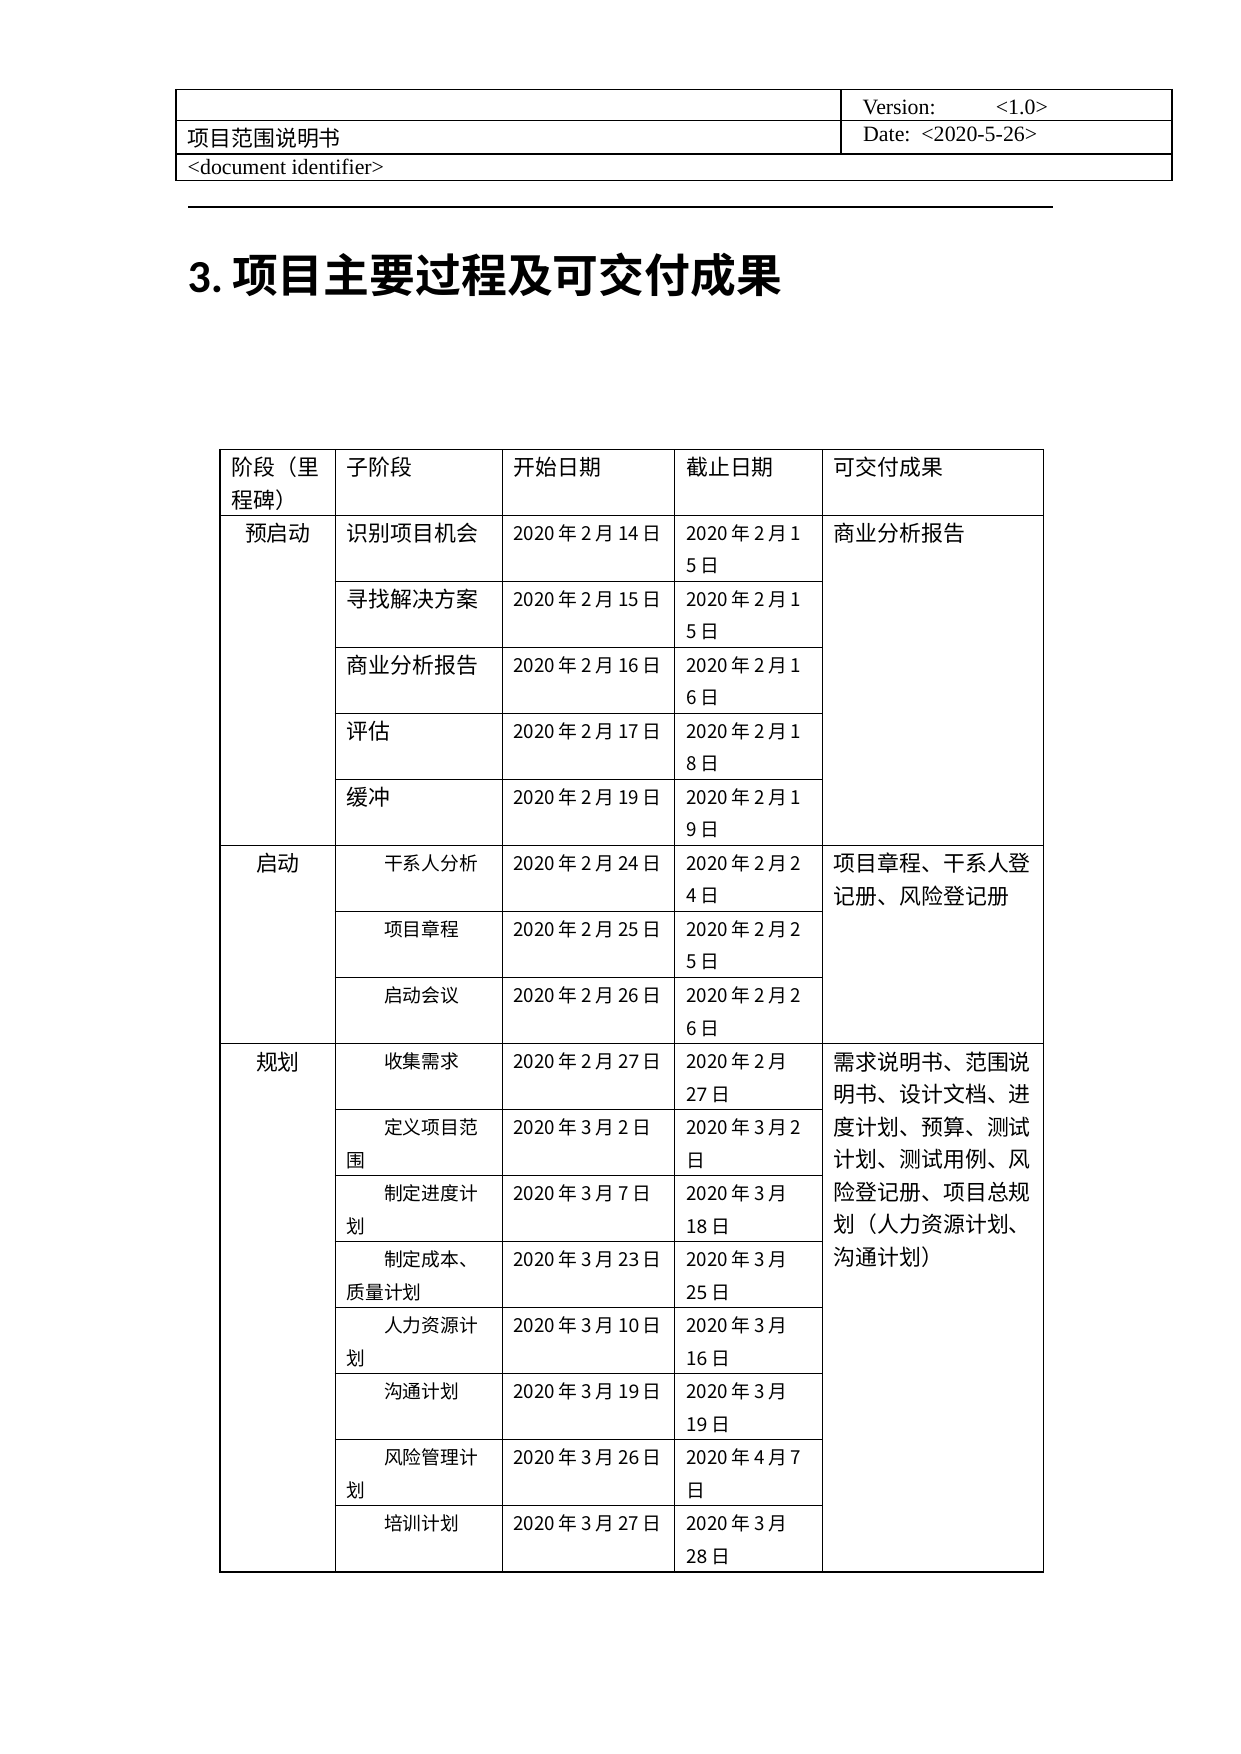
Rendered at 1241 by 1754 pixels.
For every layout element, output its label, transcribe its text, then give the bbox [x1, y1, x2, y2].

table_cell 2020年2月25日 [675, 912, 822, 977]
table_header 可交付成果 [823, 450, 1043, 515]
table_cell 2020年2月27日 [675, 1044, 822, 1109]
table_cell 收集需求 [336, 1044, 502, 1109]
table_cell 商业分析报告 [823, 516, 1043, 845]
table_header 阶段（里程碑） [221, 450, 335, 515]
table_cell 2020年2月19日 [503, 780, 674, 845]
table_cell 2020年2月16日 [503, 648, 674, 713]
table_cell 2020年2月18日 [675, 714, 822, 779]
table_cell 识别项目机会 [336, 516, 502, 581]
table_cell 2020年2月15日 [503, 582, 674, 647]
table_cell 2020年3月16日 [675, 1308, 822, 1373]
table_cell 2020年3月27日 [503, 1506, 674, 1571]
table_cell 2020年2月15日 [675, 582, 822, 647]
table_cell 培训计划 [336, 1506, 502, 1571]
table_cell 人力资源计划 [336, 1308, 502, 1373]
table_cell 2020年3月18日 [675, 1176, 822, 1241]
table_cell 2020年2月24日 [675, 846, 822, 911]
table_cell 定义项目范围 [336, 1110, 502, 1175]
table_cell 2020年3月10日 [503, 1308, 674, 1373]
table_cell 需求说明书、范围说明书、设计文档、进度计划、预算、测试计划、测试用例、风险登记册、项目总规划（人力资源计划、沟通计划） [823, 1044, 1043, 1571]
subtitle 项目主要过程及可交付成果 [187, 223, 1053, 321]
table_cell 2020年2月24日 [503, 846, 674, 911]
table_cell 2020年3月28日 [675, 1506, 822, 1571]
table_cell 评估 [336, 714, 502, 779]
table_cell 2020年2月17日 [503, 714, 674, 779]
table_cell 缓冲 [336, 780, 502, 845]
table_cell 2020年3月2日 [503, 1110, 674, 1175]
table_cell 商业分析报告 [336, 648, 502, 713]
table_cell 2020年3月23日 [503, 1242, 674, 1307]
table_cell 寻找解决方案 [336, 582, 502, 647]
table_cell 预启动 [221, 516, 335, 845]
table_header 子阶段 [336, 450, 502, 515]
table_cell 2020年2月26日 [675, 978, 822, 1043]
table_cell 2020年3月19日 [675, 1374, 822, 1439]
table_header 截止日期 [675, 450, 822, 515]
table_cell 2020年3月19日 [503, 1374, 674, 1439]
table_header 开始日期 [503, 450, 674, 515]
table_cell 2020年4月7日 [675, 1440, 822, 1505]
table_cell 项目章程、干系人登记册、风险登记册 [823, 846, 1043, 1043]
table_cell 项目章程 [336, 912, 502, 977]
table_cell 2020年2月16日 [675, 648, 822, 713]
table_cell 2020年3月2日 [675, 1110, 822, 1175]
table_cell 2020年2月15日 [675, 516, 822, 581]
table_cell 2020年2月25日 [503, 912, 674, 977]
table_cell 制定成本、质量计划 [336, 1242, 502, 1307]
table_cell 启动会议 [336, 978, 502, 1043]
table_cell 2020年2月26日 [503, 978, 674, 1043]
table_cell 沟通计划 [336, 1374, 502, 1439]
table_cell 2020年2月14日 [503, 516, 674, 581]
table_cell 2020年3月26日 [503, 1440, 674, 1505]
table_cell 制定进度计划 [336, 1176, 502, 1241]
table_cell 干系人分析 [336, 846, 502, 911]
table_cell 规划 [221, 1044, 335, 1571]
table_cell 2020年3月7日 [503, 1176, 674, 1241]
table_cell 2020年3月25日 [675, 1242, 822, 1307]
table_cell 风险管理计划 [336, 1440, 502, 1505]
table_cell 2020年2月27日 [503, 1044, 674, 1109]
table_cell 启动 [221, 846, 335, 1043]
table_cell 2020年2月19日 [675, 780, 822, 845]
